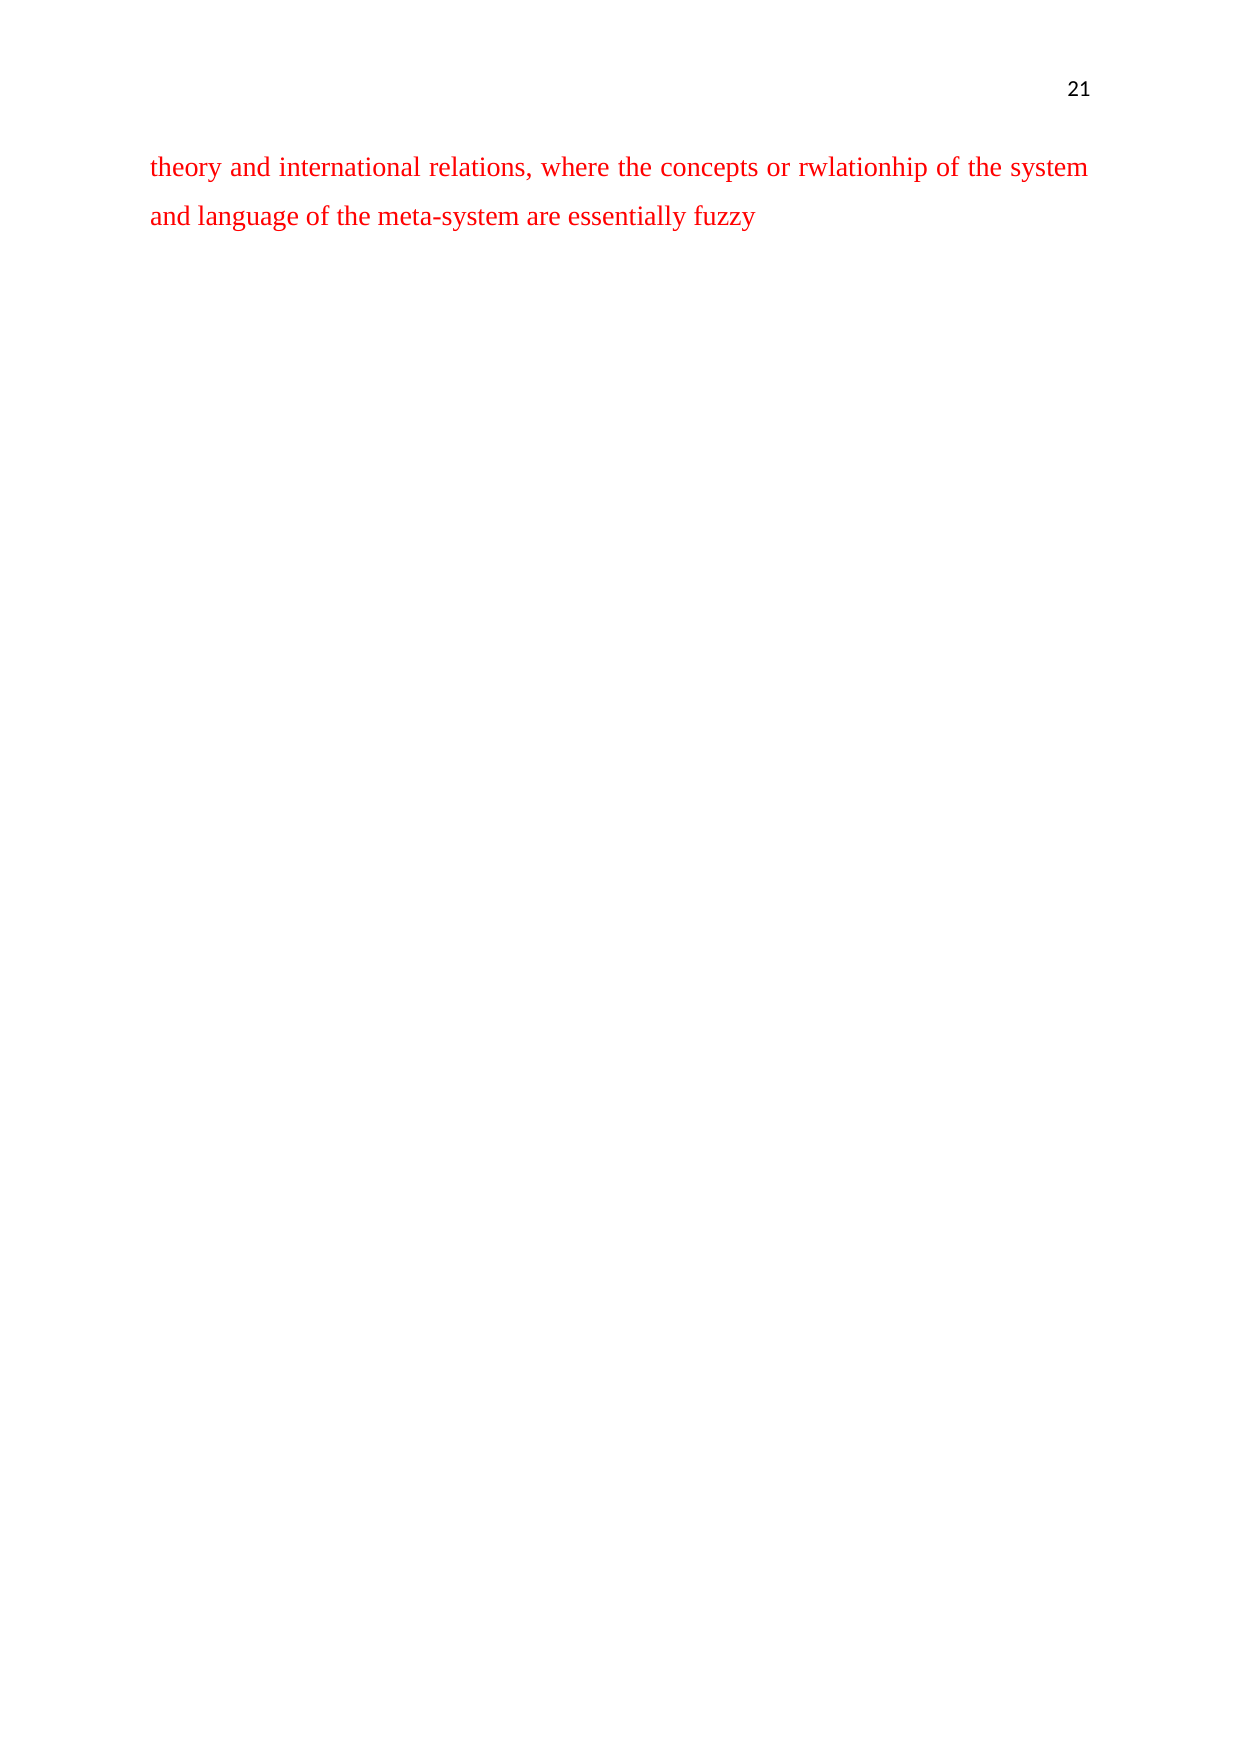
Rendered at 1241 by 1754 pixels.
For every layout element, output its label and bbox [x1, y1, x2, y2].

text [150, 150, 1090, 231]
